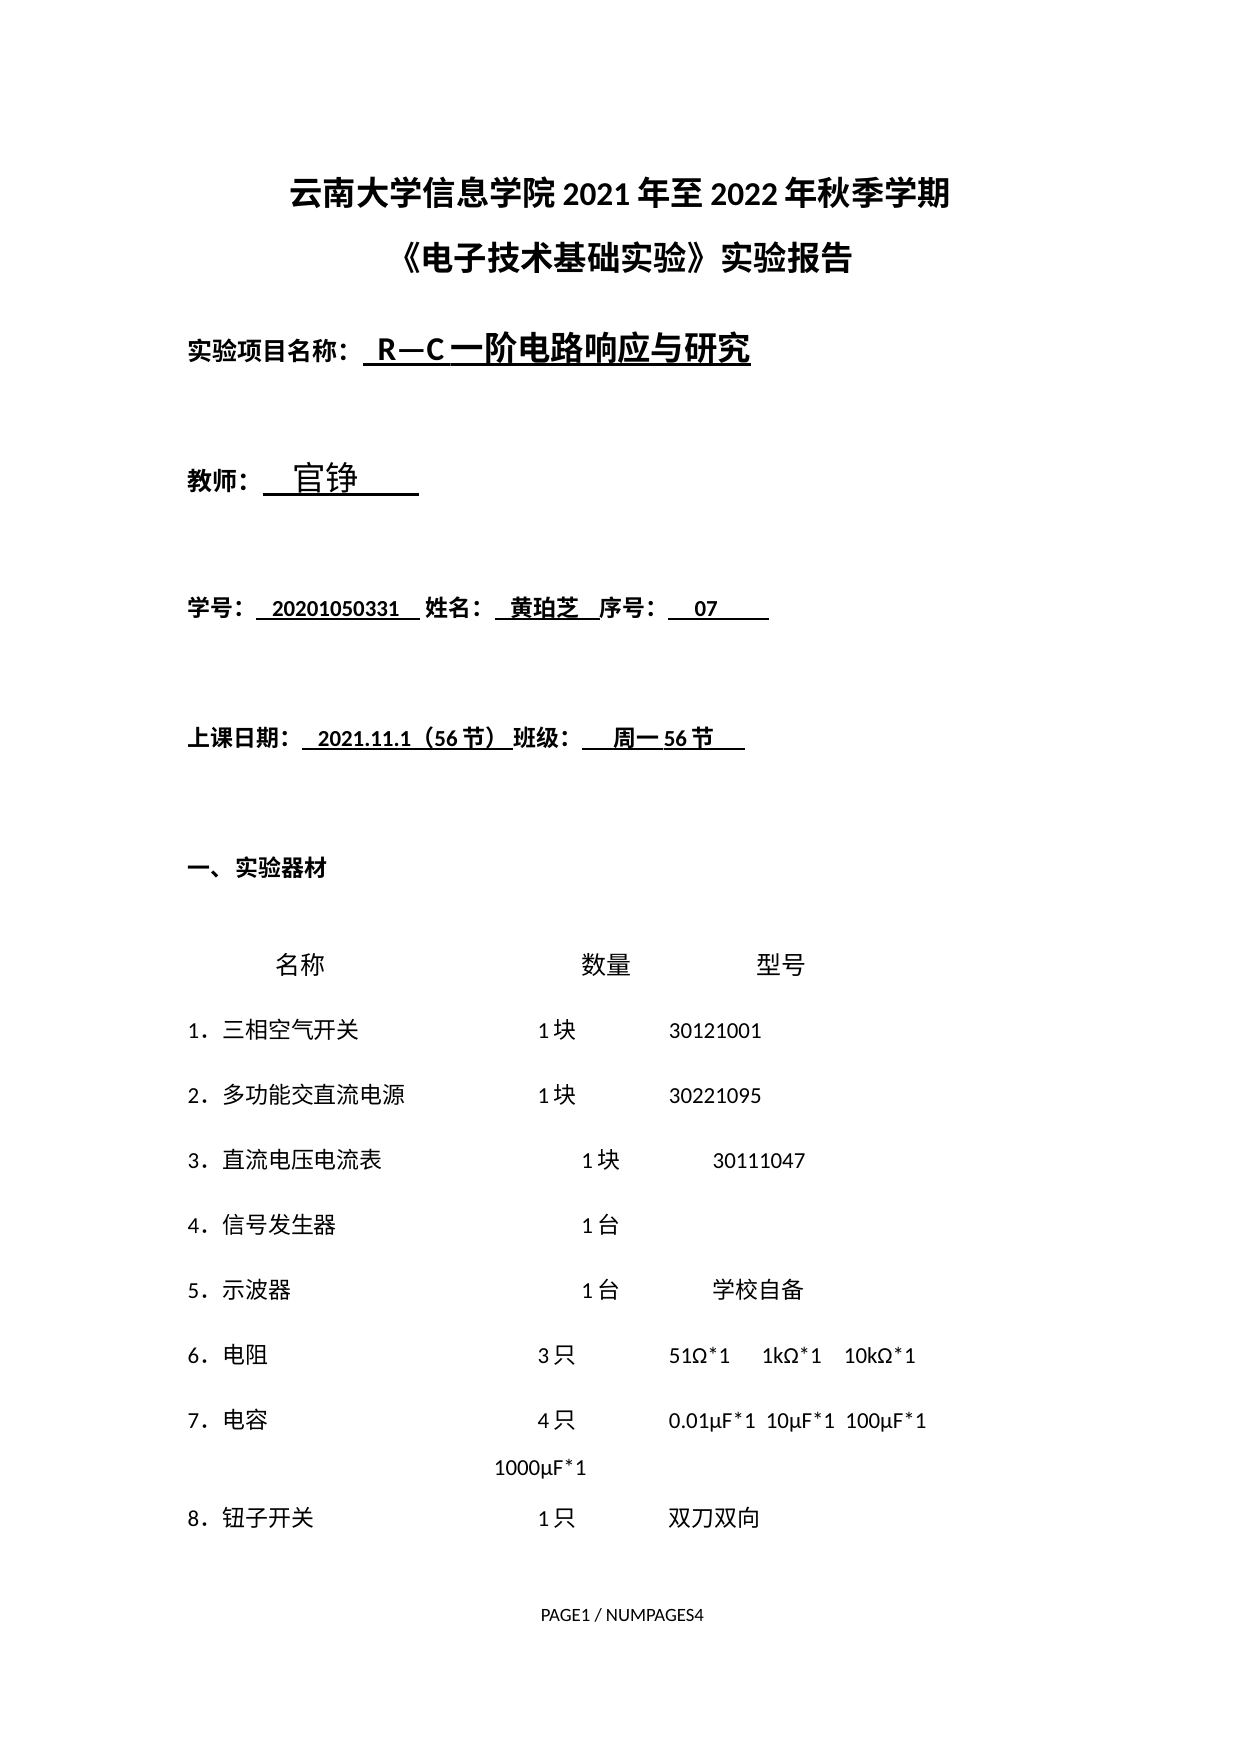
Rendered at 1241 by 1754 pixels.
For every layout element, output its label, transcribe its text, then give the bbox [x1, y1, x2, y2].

text 7．电容 4只 0.01μF*1 10μF*1 100μF*1 [187, 1386, 1053, 1451]
text 5．示波器 1台 学校自备 [187, 1256, 1053, 1321]
text 3．直流电压电流表 1块 30111047 [187, 1126, 1053, 1191]
text 上课日期： 2021.11.1（56节） 班级： 周一56节 [187, 703, 1053, 768]
text 2．多功能交直流电源 1块 30221095 [187, 1061, 1053, 1126]
text 《电子技术基础实验》实验报告 [187, 223, 1053, 288]
text 1．三相空气开关 1块 30121001 [187, 996, 1053, 1061]
text 4．信号发生器 1台 [187, 1191, 1053, 1256]
text 云南大学信息学院2021年至2022年秋季学期 [187, 158, 1053, 223]
list 实验器材 [187, 833, 1053, 898]
text 1000μF*1 [187, 1451, 1053, 1483]
text 学号： 20201050331 姓名： 黄珀芝 序号： 07 [187, 573, 1053, 638]
text 名称 数量 型号 [231, 931, 1053, 996]
text 8．钮子开关 1只 双刀双向 [187, 1483, 1053, 1548]
text 6．电阻 3只 51Ω*1 1kΩ*1 10kΩ*1 [187, 1321, 1053, 1386]
text 实验项目名称： R—C一阶电路响应与研究 [187, 313, 1053, 378]
text 教师： 官铮 [187, 443, 1053, 508]
